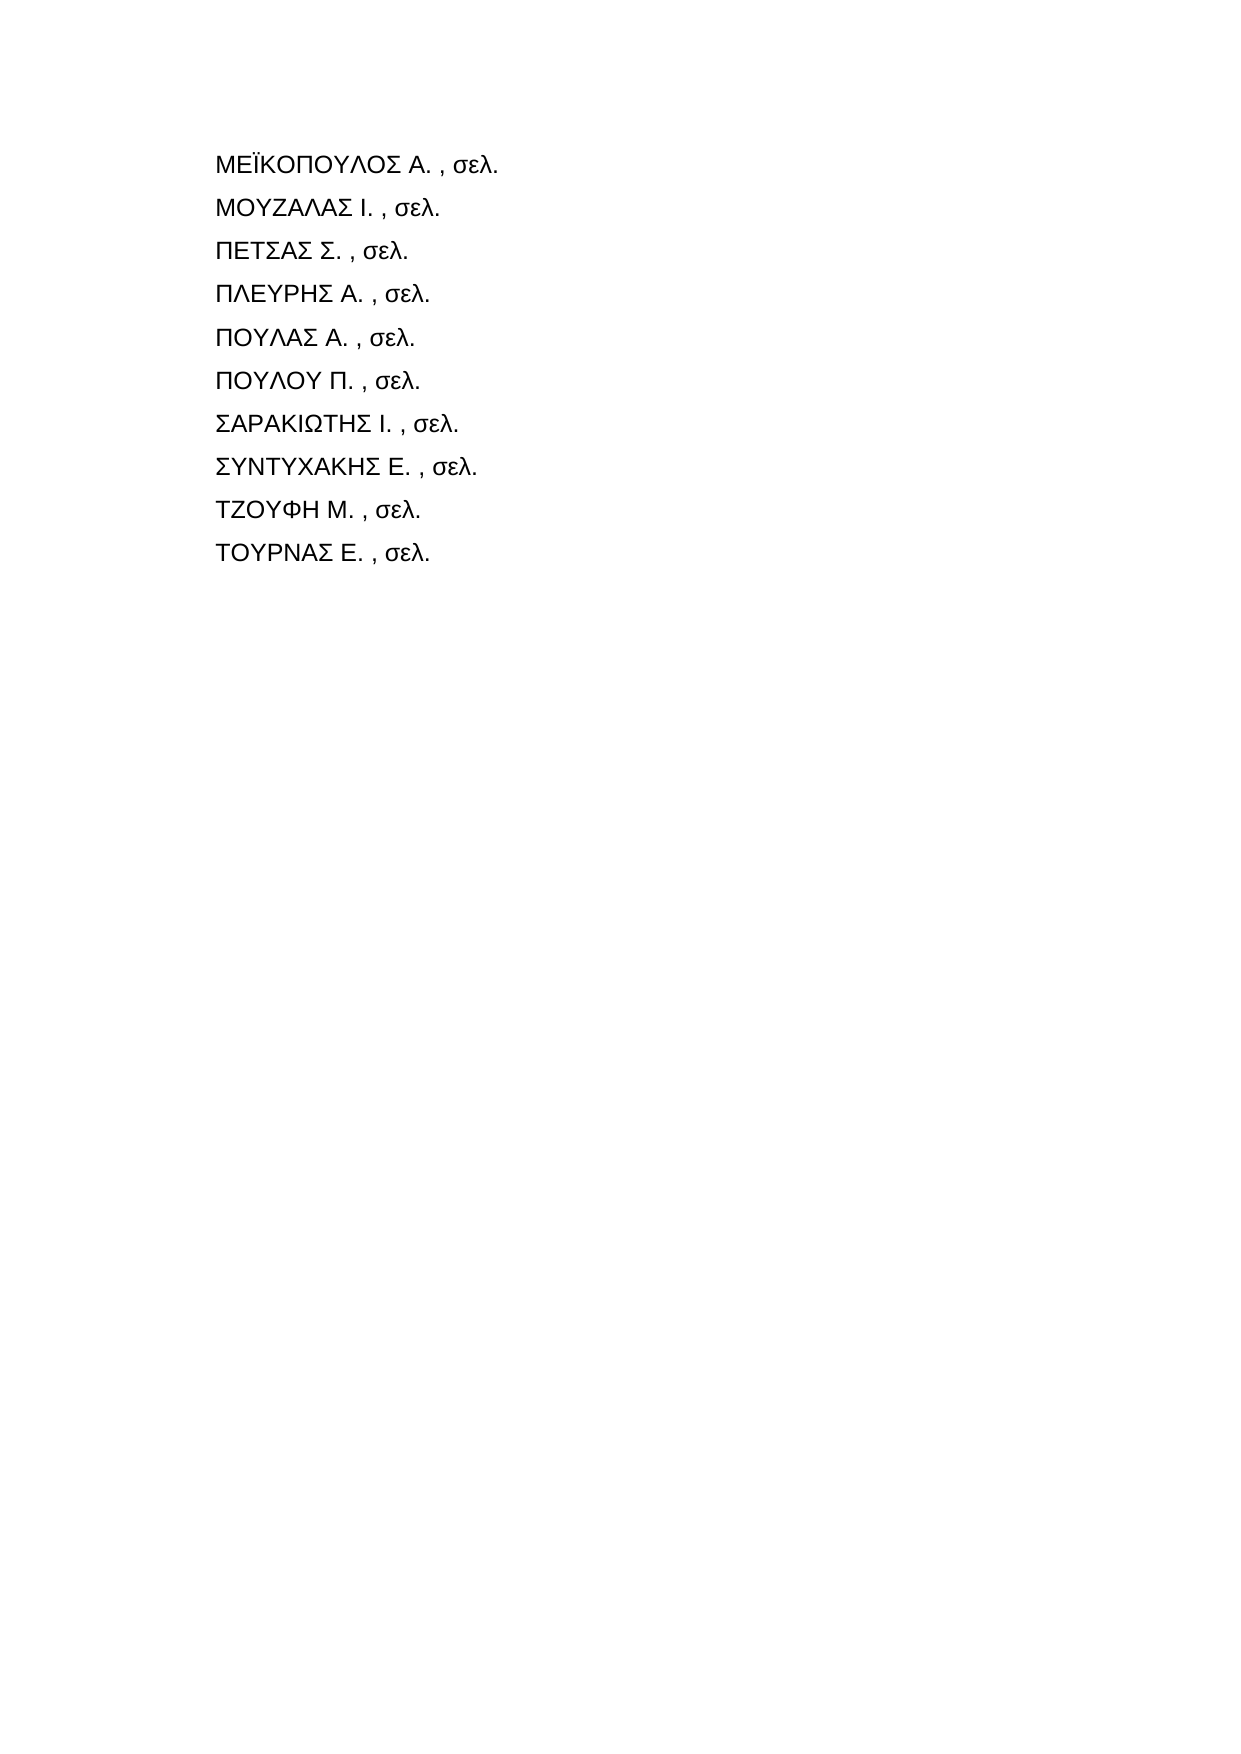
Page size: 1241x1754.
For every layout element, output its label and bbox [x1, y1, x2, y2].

text [187, 150, 1053, 610]
